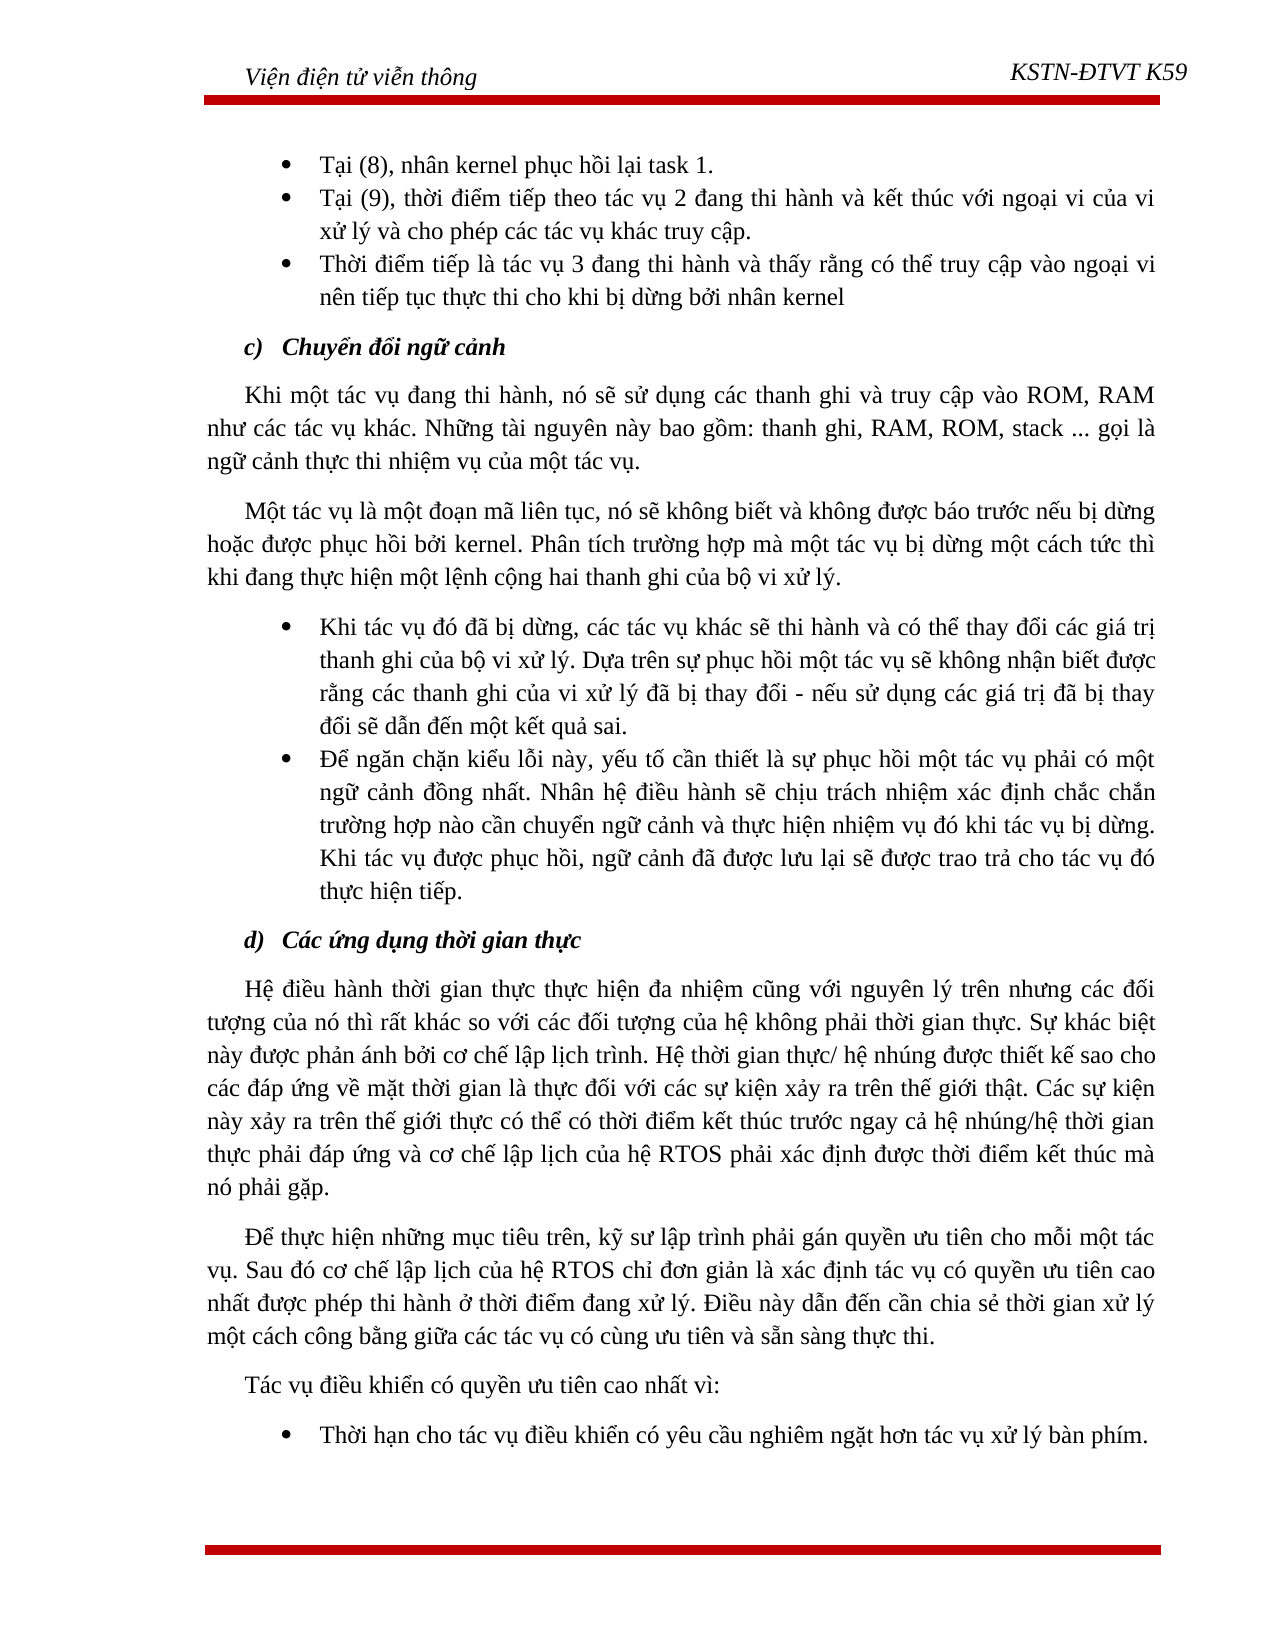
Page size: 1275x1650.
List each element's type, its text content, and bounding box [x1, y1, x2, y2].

text Hệ điều hành thời gian thực thực hiện đa nhiệm cũng với nguyên lý trên nhưng các đối tượng của nó thì rất khác so với các đối tượng của hệ không phải thời gian thực. Sự khác biệt này được phản ánh bởi cơ chế lập lịch trình. Hệ thời gian thực/ hệ nhúng được thiết kế sao cho các đáp ứng về mặt thời gian là thực đối với các sự kiện xảy ra trên thế giới thật. Các sự kiện này xảy ra trên thế giới thực có thể có thời điểm kết thúc trước ngay cả hệ nhúng/hệ thời gian thực phải đáp ứng và cơ chế lập lịch của hệ RTOS phải xác định được thời điểm kết thúc mà nó phải gặp. [207, 974, 1157, 1201]
list Tại (8), nhân kernel phục hồi lại task 1. [282, 150, 1157, 179]
subtitle Chuyển đổi ngữ cảnh [207, 332, 1157, 361]
list Khi tác vụ đó đã bị dừng, các tác vụ khác sẽ thi hành và có thể thay đổi các giá trị thanh ghi của bộ vi xử lý. Dựa trên sự phục hồi một tác vụ sẽ không nhận biết được rằng các thanh ghi của vi xử lý đã bị thay đổi - nếu sử dụng các giá trị đã bị thay đổi sẽ dẫn đến một kết quả sai. [282, 612, 1157, 739]
list Thời điểm tiếp là tác vụ 3 đang thi hành và thấy rằng có thể truy cập vào ngoại vi nên tiếp tục thực thi cho khi bị dừng bởi nhân kernel [282, 249, 1157, 311]
list Để ngăn chặn kiểu lỗi này, yếu tố cần thiết là sự phục hồi một tác vụ phải có một ngữ cảnh đồng nhất. Nhân hệ điều hành sẽ chịu trách nhiệm xác định chắc chắn trường hợp nào cần chuyển ngữ cảnh và thực hiện nhiệm vụ đó khi tác vụ bị dừng. Khi tác vụ được phục hồi, ngữ cảnh đã được lưu lại sẽ được trao trả cho tác vụ đó thực hiện tiếp. [282, 744, 1157, 904]
text Để thực hiện những mục tiêu trên, kỹ sư lập trình phải gán quyền ưu tiên cho mỗi một tác vụ. Sau đó cơ chế lập lịch của hệ RTOS chỉ đơn giản là xác định tác vụ có quyền ưu tiên cao nhất được phép thi hành ở thời điểm đang xử lý. Điều này dẫn đến cần chia sẻ thời gian xử lý một cách công bằng giữa các tác vụ có cùng ưu tiên và sẵn sàng thực thi. [207, 1222, 1157, 1349]
subtitle Các ứng dụng thời gian thực [207, 926, 1157, 954]
list Tại (9), thời điểm tiếp theo tác vụ 2 đang thi hành và kết thúc với ngoại vi của vi xử lý và cho phép các tác vụ khác truy cập. [282, 183, 1157, 245]
text Một tác vụ là một đoạn mã liên tục, nó sẽ không biết và không được báo trước nếu bị dừng hoặc được phục hồi bởi kernel. Phân tích trường hợp mà một tác vụ bị dừng một cách tức thì khi đang thực hiện một lệnh cộng hai thanh ghi của bộ vi xử lý. [207, 496, 1157, 591]
text Tác vụ điều khiển có quyền ưu tiên cao nhất vì: [207, 1371, 1157, 1399]
text Khi một tác vụ đang thi hành, nó sẽ sử dụng các thanh ghi và truy cập vào ROM, RAM như các tác vụ khác. Những tài nguyên này bao gồm: thanh ghi, RAM, ROM, stack ... gọi là ngữ cảnh thực thi nhiệm vụ của một tác vụ. [207, 380, 1157, 475]
list Thời hạn cho tác vụ điều khiển có yêu cầu nghiêm ngặt hơn tác vụ xử lý bàn phím. [282, 1420, 1157, 1449]
